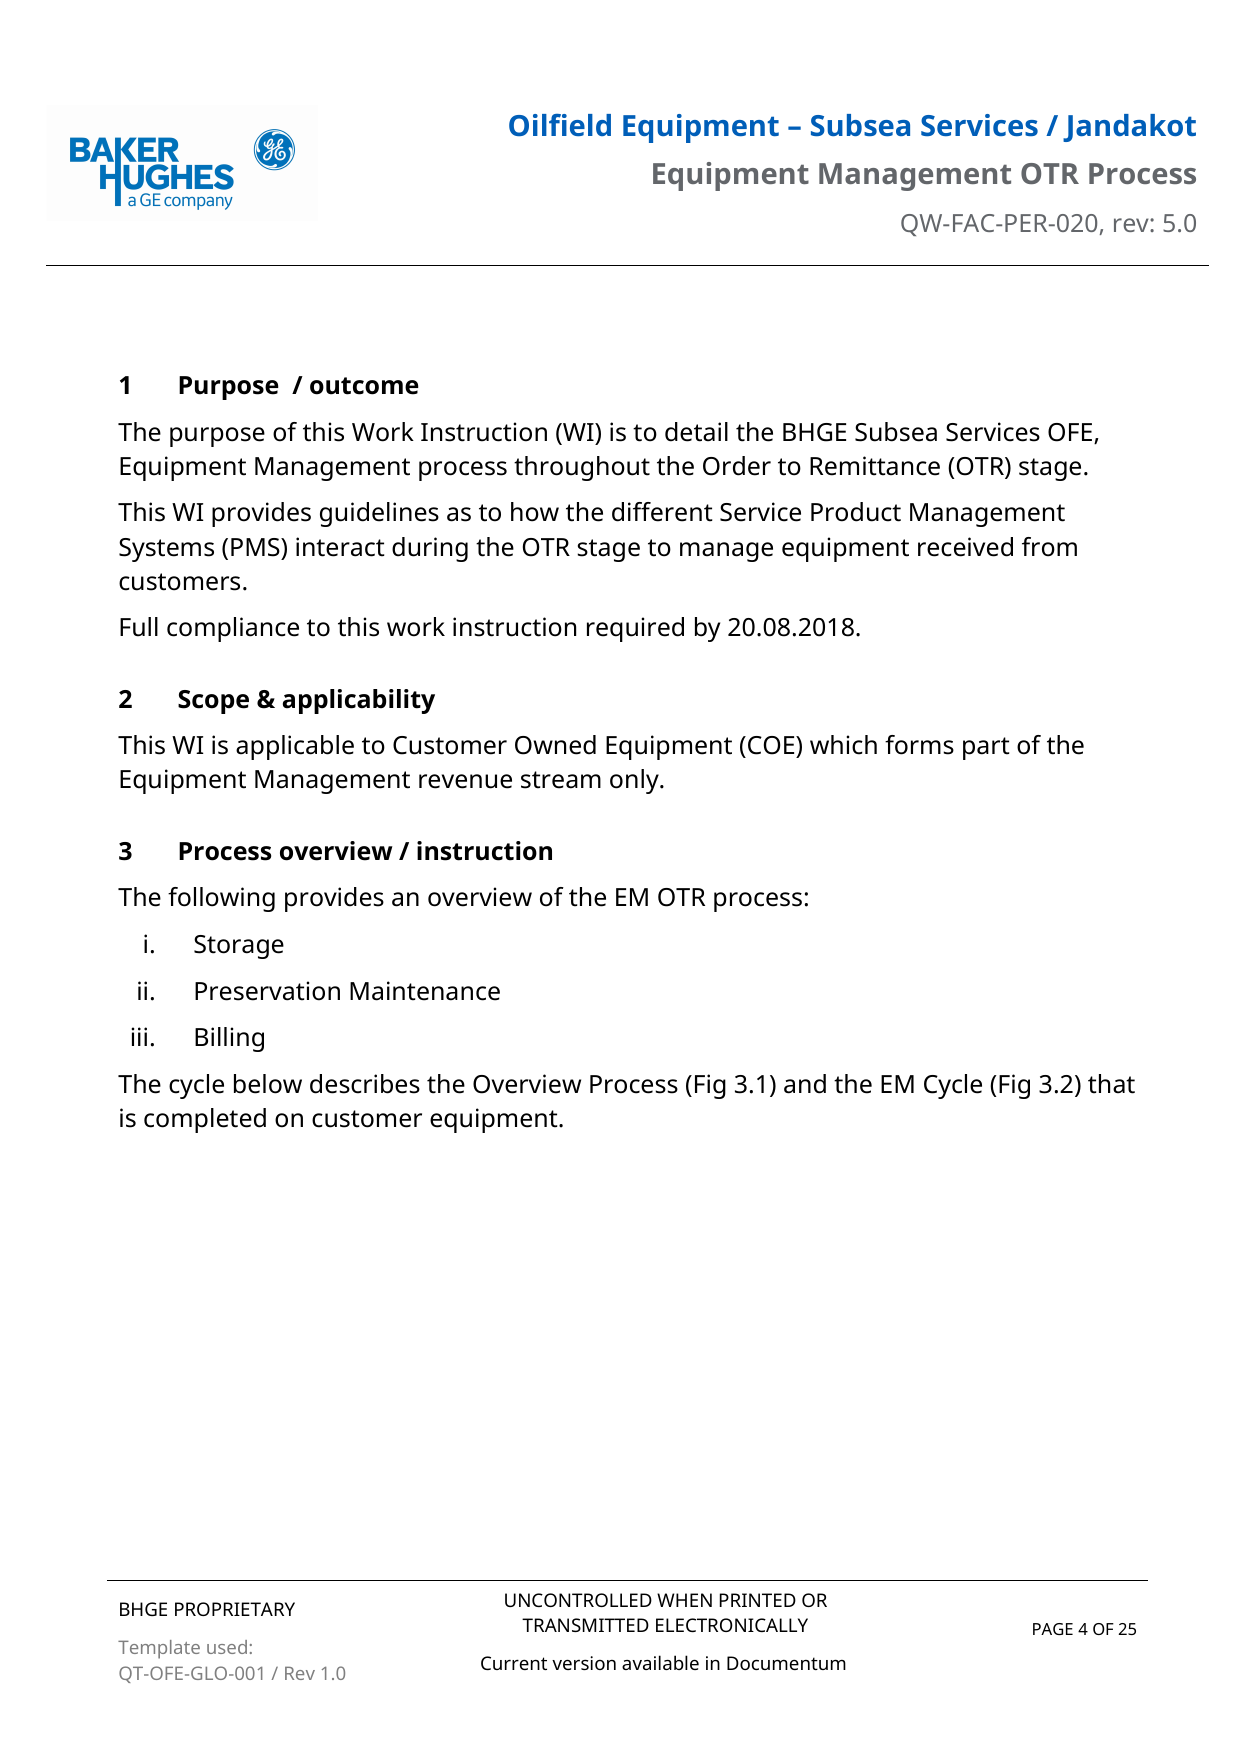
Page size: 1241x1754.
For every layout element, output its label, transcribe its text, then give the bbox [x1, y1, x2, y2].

text Full compliance to this work instruction required by 20.08.2018. [118, 610, 1137, 644]
subtitle Purpose / outcome [118, 368, 1137, 402]
text The cycle below describes the Overview Process (Fig 3.1) and the EM Cycle (Fig 3.2) that is completed on customer equipment. [118, 1066, 1137, 1134]
list Storage [156, 927, 1137, 961]
list Preservation Maintenance [156, 973, 1137, 1007]
text The following provides an overview of the EM OTR process: [118, 880, 1137, 914]
picture [46, 105, 318, 221]
text This WI provides guidelines as to how the different Service Product Management Systems (PMS) interact during the OTR stage to manage equipment received from customers. [118, 495, 1137, 597]
list Billing [156, 1020, 1137, 1054]
text This WI is applicable to Customer Owned Equipment (COE) which forms part of the Equipment Management revenue stream only. [118, 728, 1137, 796]
subtitle Scope & applicability [118, 681, 1137, 715]
subtitle Process overview / instruction [118, 833, 1137, 868]
text The purpose of this Work Instruction (WI) is to detail the BHGE Subsea Services OFE, Equipment Management process throughout the Order to Remittance (OTR) stage. [118, 414, 1137, 483]
